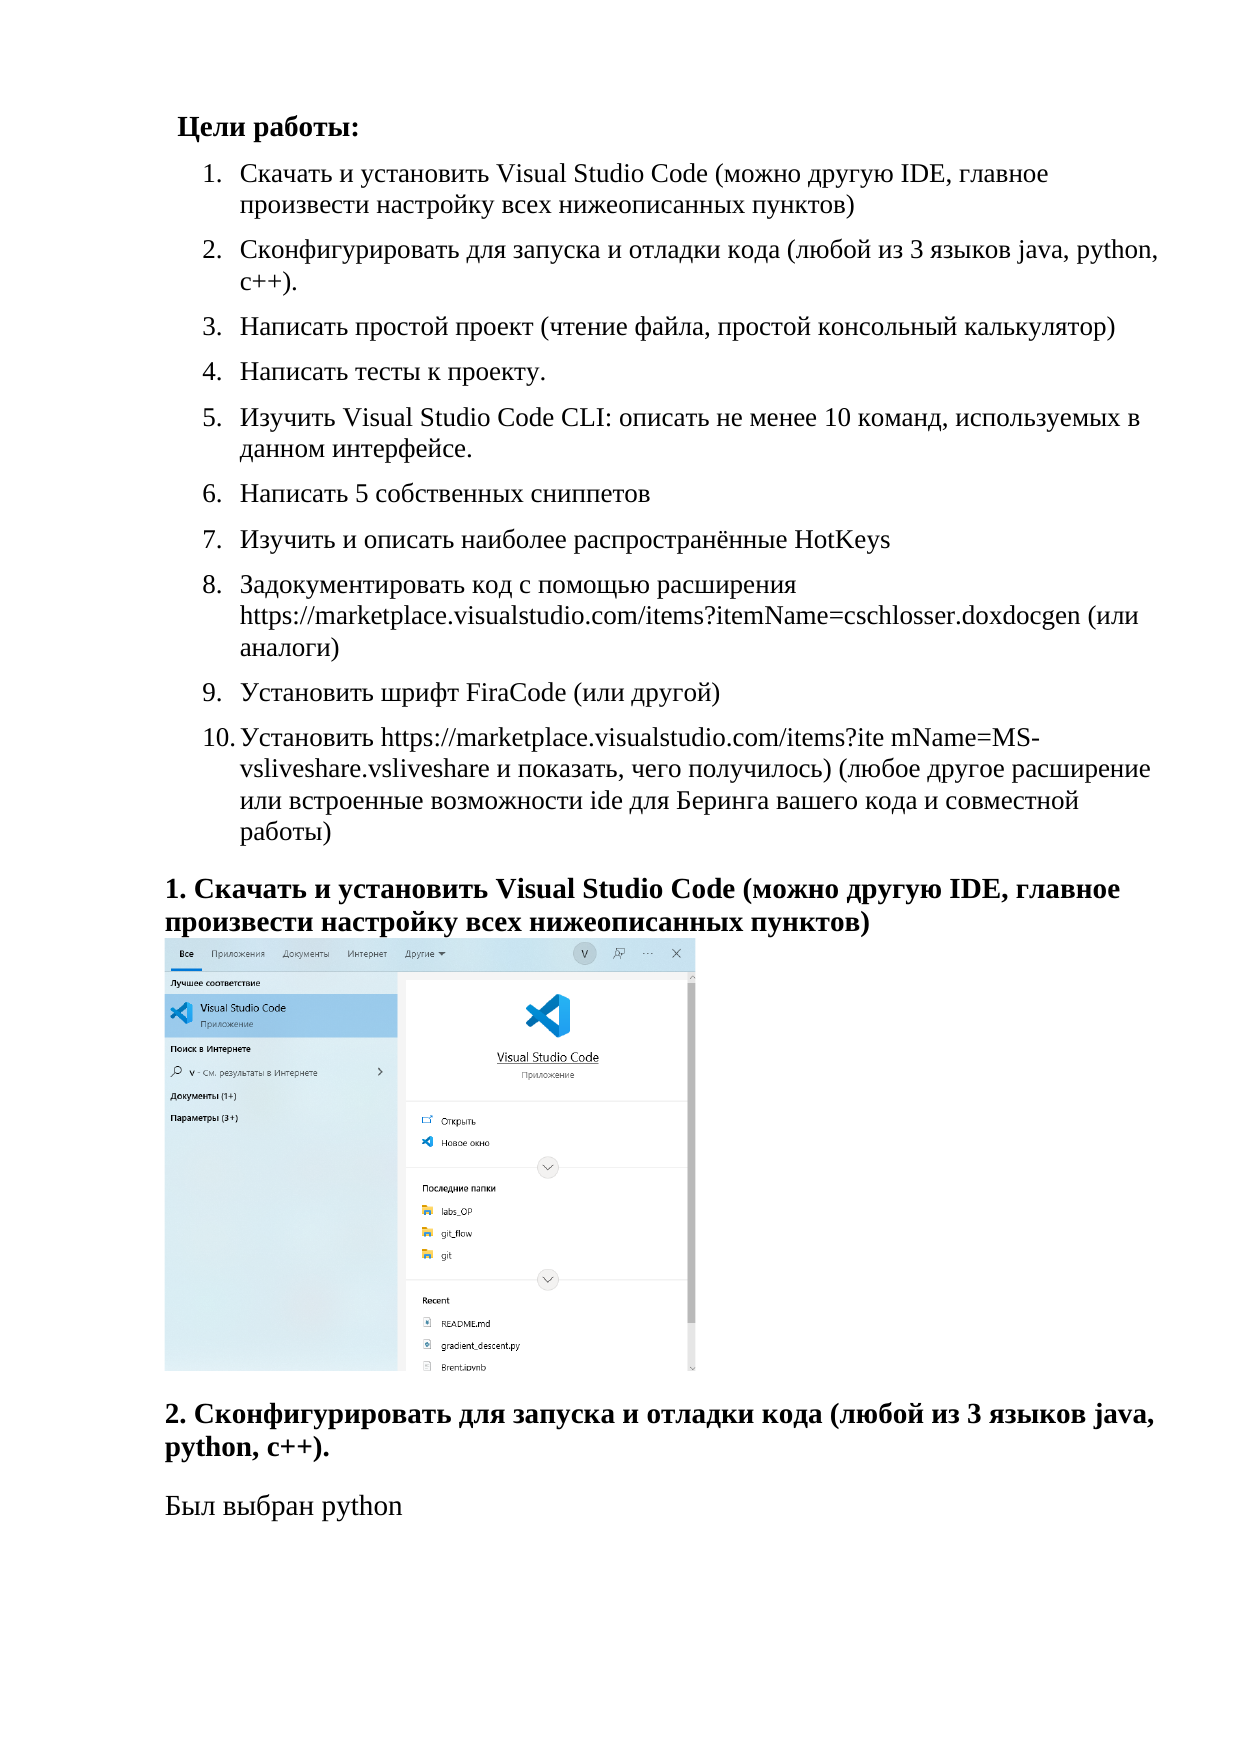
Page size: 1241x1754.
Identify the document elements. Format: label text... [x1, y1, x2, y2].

list Изучить Visual Studio Code CLI: описать не менее 10 команд, используемых в данном интерфейсе. [202, 401, 1163, 463]
text Был выбран python [164, 1488, 1163, 1521]
list Задокументировать код с помощью расширения https://marketplace.visualstudio.com/items?itemName=cschlosser.doxdocgen (или аналоги) [202, 568, 1163, 662]
list Сконфигурировать для запуска и отладки кода (любой из 3 языков java, python, c++). [202, 233, 1163, 296]
picture [164, 938, 696, 1371]
list Написать тесты к проекту. [202, 356, 1163, 387]
list Написать простой проект (чтение файла, простой консольный калькулятор) [202, 310, 1163, 341]
list Установить https://marketplace.visualstudio.com/items?ite mName=MS-vsliveshare.vsliveshare и показать, чего получилось) (любое другое расширение или встроенные возможности ide для Беринга вашего кода и совместной работы) [202, 721, 1163, 846]
text 2. Сконфигурировать для запуска и отладки кода (любой из 3 языков java, python, c++). [164, 1396, 1163, 1463]
list Скачать и установить Visual Studio Code (можно другую IDE, главное произвести настройку всех нижеописанных пунктов) [202, 157, 1163, 219]
text 1. Скачать и установить Visual Studio Code (можно другую IDE, главное произвести настройку всех нижеописанных пунктов) [164, 871, 1163, 938]
list Изучить и описать наиболее распространённые HotKeys [202, 523, 1163, 554]
list Установить шрифт FiraCode (или другой) [202, 676, 1163, 707]
subtitle Цели работы: [177, 109, 1163, 143]
list Написать 5 собственных сниппетов [202, 477, 1163, 509]
